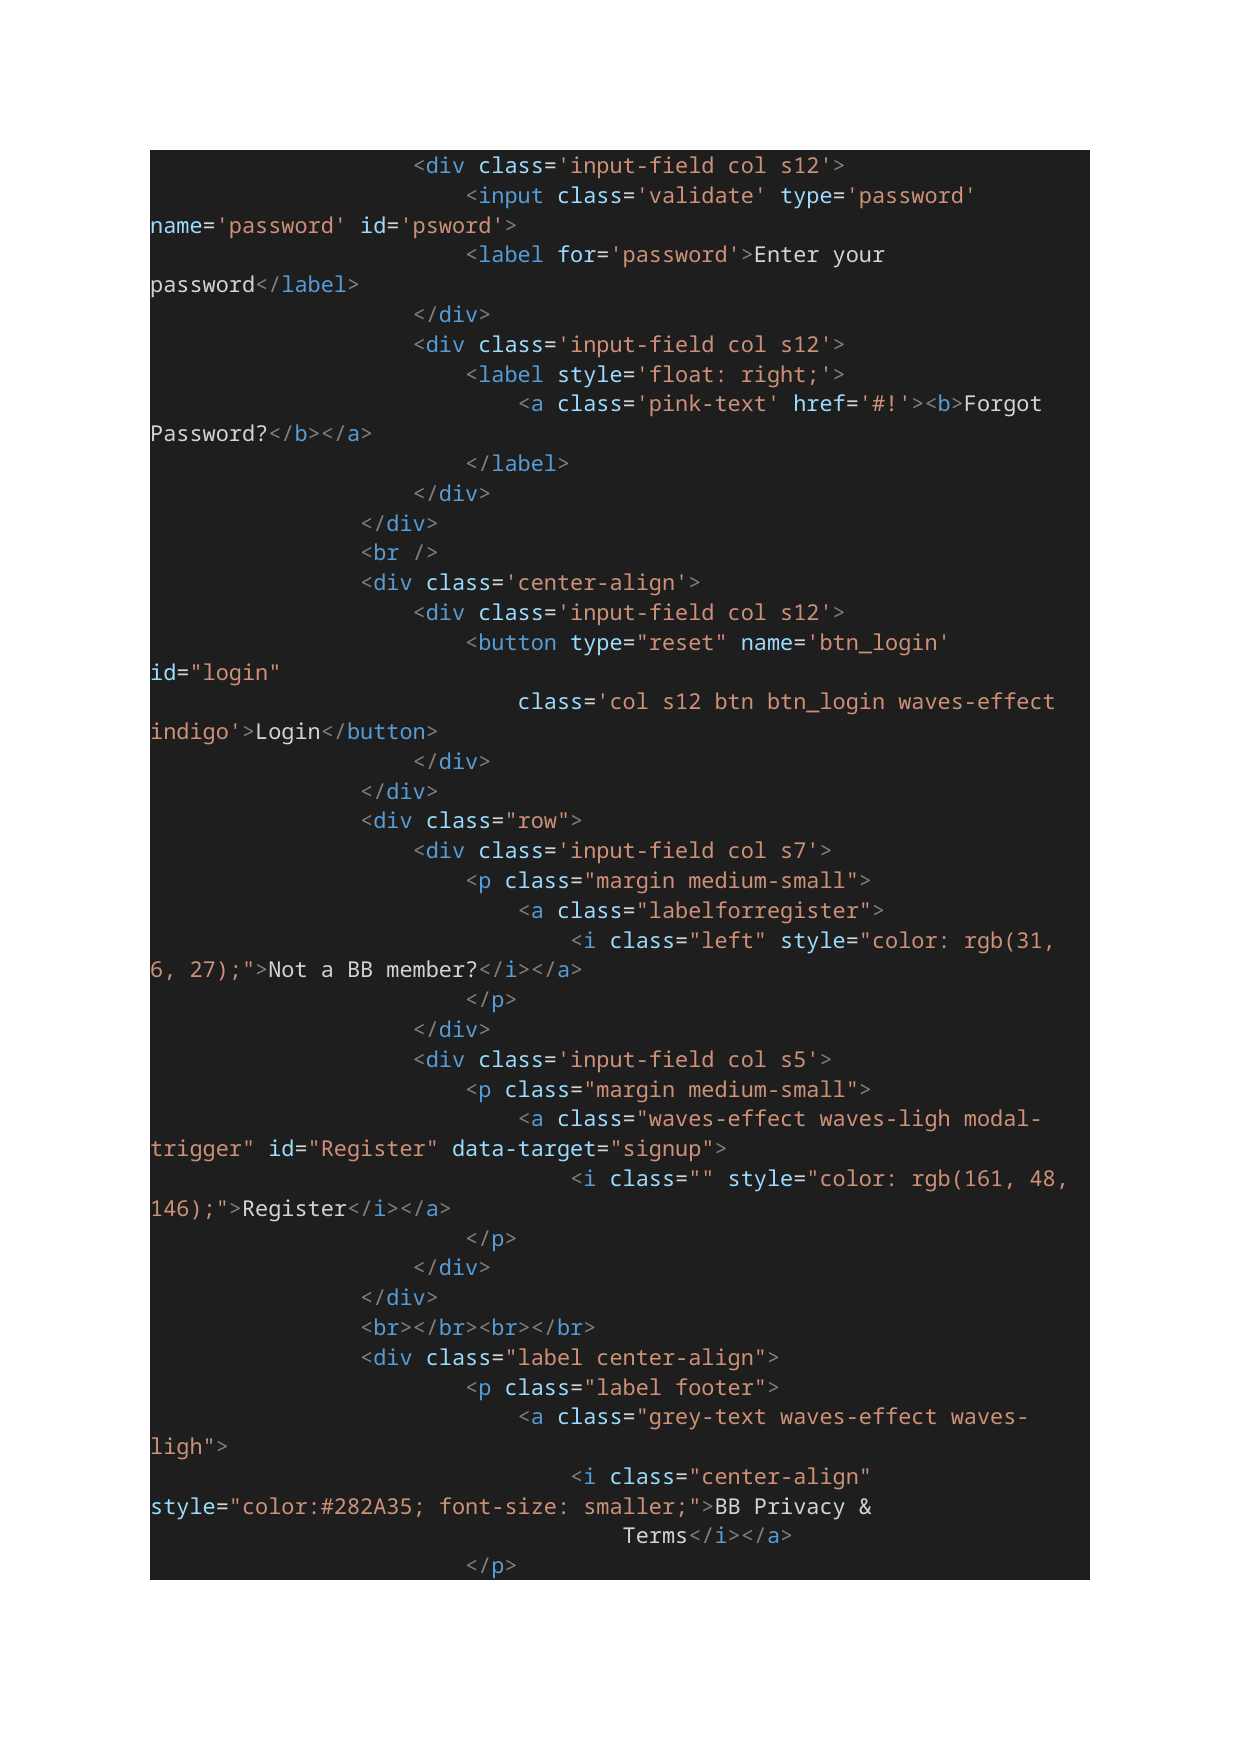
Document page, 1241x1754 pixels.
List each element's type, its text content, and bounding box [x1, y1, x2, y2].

text <div class='input-field col s7'> [150, 835, 1090, 865]
text <input class='validate' type='password' name='password' id='psword'> [150, 180, 1090, 239]
text <i class="left" style="color: rgb(31, 6, 27);">Not a BB member?</i></a> [150, 924, 1090, 984]
text <i class="center-align" style="color:#282A35; font-size: smaller;">BB Privacy & [150, 1461, 1090, 1520]
text </p> [150, 984, 1090, 1014]
text </p> [150, 1222, 1090, 1252]
text <a class='pink-text' href='#!'><b>Forgot Password?</b></a> [150, 388, 1090, 448]
text <div class='input-field col s12'> [150, 150, 1090, 180]
text </p> [150, 1550, 1090, 1580]
text Terms</i></a> [150, 1520, 1090, 1550]
text <label for='password'>Enter your password</label> [150, 239, 1090, 299]
text </div> [150, 299, 1090, 329]
text <div class='center-align'> [150, 567, 1090, 597]
text <div class='input-field col s12'> [150, 597, 1090, 627]
text <br></br><br></br> [150, 1312, 1090, 1342]
text <label style='float: right;'> [150, 358, 1090, 388]
text <div class='input-field col s12'> [150, 329, 1090, 358]
text <a class="grey-text waves-effect waves-ligh"> [150, 1401, 1090, 1461]
text </label> [150, 448, 1090, 478]
text <br /> [150, 537, 1090, 567]
text <p class="label footer"> [150, 1371, 1090, 1401]
text <i class="" style="color: rgb(161, 48, 146);">Register</i></a> [150, 1163, 1090, 1222]
text <a class="waves-effect waves-ligh modal-trigger" id="Register" data-target="signup"> [150, 1103, 1090, 1163]
text </div> [150, 1014, 1090, 1044]
text </div> [150, 507, 1090, 537]
text <a class="labelforregister"> [150, 895, 1090, 924]
text <div class="label center-align"> [150, 1342, 1090, 1371]
text <div class='input-field col s5'> [150, 1044, 1090, 1073]
text </div> [150, 1282, 1090, 1312]
text <p class="margin medium-small"> [150, 865, 1090, 895]
text <div class="row"> [150, 805, 1090, 835]
text </div> [150, 1252, 1090, 1282]
text </div> [150, 478, 1090, 507]
text </div> [150, 776, 1090, 805]
text <p class="margin medium-small"> [150, 1073, 1090, 1103]
text <button type="reset" name='btn_login' id="login" [150, 627, 1090, 686]
text class='col s12 btn btn_login waves-effect indigo'>Login</button> [150, 686, 1090, 746]
text </div> [150, 746, 1090, 776]
